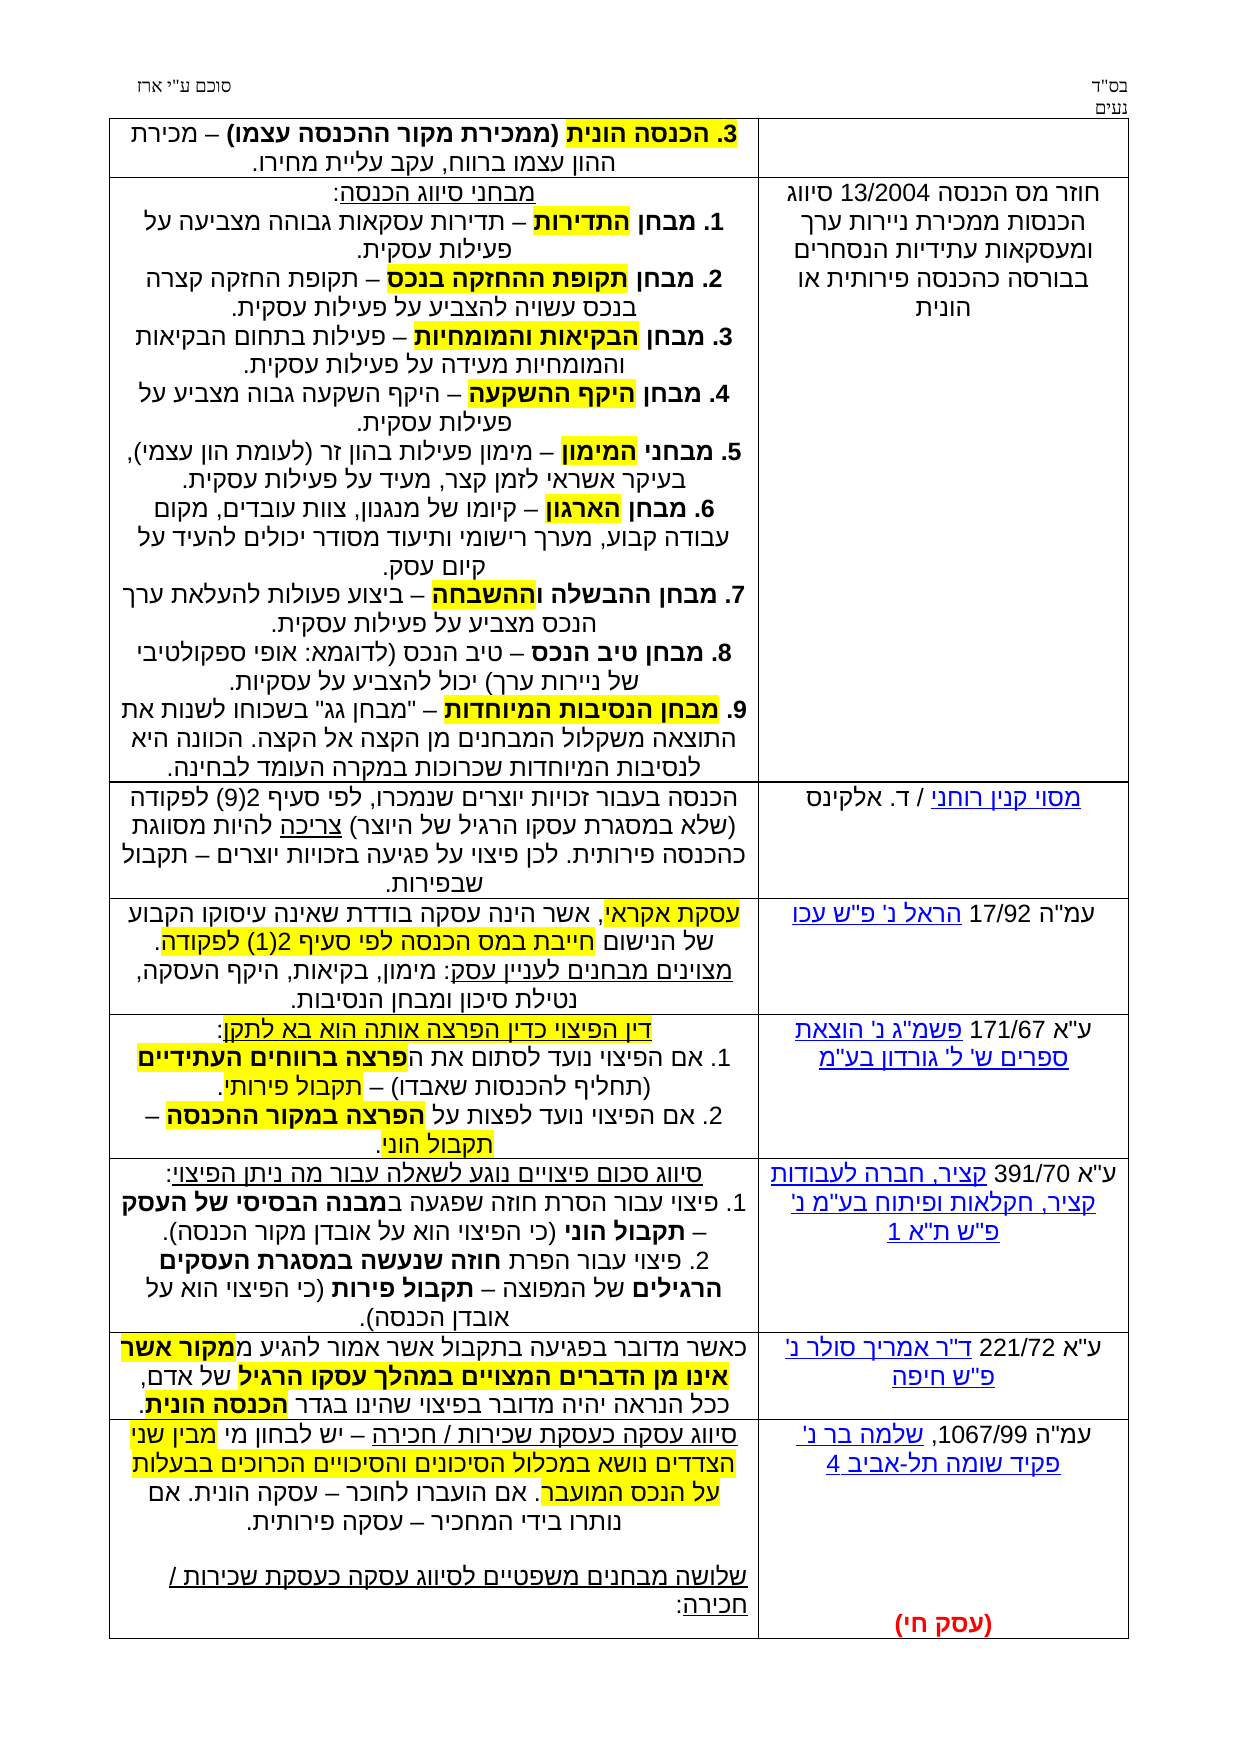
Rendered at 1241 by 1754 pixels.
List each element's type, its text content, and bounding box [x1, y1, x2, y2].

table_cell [759, 1420, 1128, 1638]
table_cell דין הפיצוי כדין הפרצה אותה הוא בא לתקן: 1. אם הפיצוי נועד לסתום את הפרצה ברווחים העתידיים (תחליף להכנסות שאבדו) – תקבול פירותי. 2. אם הפיצוי נועד לפצות על הפרצה במקור ההכנסה – תקבול הוני. [110, 1015, 758, 1158]
table_cell ע"א 391/70 קציר, חברה לעבודות קציר, חקלאות ופיתוח בע"מ נ' פ"ש ת"א 1 [759, 1159, 1128, 1332]
table_cell עסקת אקראי, אשר הינה עסקה בודדת שאינה עיסוקו הקבוע של הנישום חייבת במס הכנסה לפי סעיף 2(1) לפקודה. מצוינים מבחנים לעניין עסק: מימון, בקיאות, היקף העסקה, נטילת סיכון ומבחן הנסיבות. [110, 899, 758, 1013]
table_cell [110, 1420, 758, 1638]
table_cell מסוי קנין רוחני / ד. אלקינס [759, 783, 1128, 897]
table_cell סיווג סכום פיצויים נוגע לשאלה עבור מה ניתן הפיצוי: 1. פיצוי עבור הסרת חוזה שפגעה במבנה הבסיסי של העסק – תקבול הוני (כי הפיצוי הוא על אובדן מקור הכנסה). 2. פיצוי עבור הפרת חוזה שנעשה במסגרת העסקים הרגילים של המפוצה – תקבול פירות (כי הפיצוי הוא על אובדן הכנסה). [110, 1159, 758, 1332]
table_cell כאשר מדובר בפגיעה בתקבול אשר אמור להגיע ממקור אשר אינו מן הדברים המצויים במהלך עסקו הרגיל של אדם, ככל הנראה יהיה מדובר בפיצוי שהינו בגדר הכנסה הונית. [110, 1333, 758, 1419]
table_cell עמ"ה 17/92 הראל נ' פ"ש עכו [759, 899, 1128, 1013]
table_cell ע"א 221/72 ד"ר אמריך סולר נ' פ"ש חיפה [759, 1333, 1128, 1419]
table_cell ע"א 171/67 פשמ"ג נ' הוצאת ספרים ש' ל' גורדון בע"מ [759, 1015, 1128, 1158]
table_cell מבחני סיווג הכנסה: 1. מבחן התדירות – תדירות עסקאות גבוהה מצביעה על פעילות עסקית. 2. מבחן תקופת ההחזקה בנכס – תקופת החזקה קצרה בנכס עשויה להצביע על פעילות עסקית. 3. מבחן הבקיאות והמומחיות – פעילות בתחום הבקיאות והמומחיות מעידה על פעילות עסקית. 4. מבחן היקף ההשקעה – היקף השקעה גבוה מצביע על פעילות עסקית. 5. מבחני המימון – מימון פעילות בהון זר (לעומת הון עצמי), בעיקר אשראי לזמן קצר, מעיד על פעילות עסקית. 6. מבחן הארגון – קיומו של מנגנון, צוות עובדים, מקום עבודה קבוע, מערך רישומי ותיעוד מסודר יכולים להעיד על קיום עסק. 7. מבחן ההבשלה וההשבחה – ביצוע פעולות להעלאת ערך הנכס מצביע על פעילות עסקית. 8. מבחן טיב הנכס – טיב הנכס (לדוגמא: אופי ספקולטיבי של ניירות ערך) יכול להצביע על עסקיות. 9. מבחן הנסיבות המיוחדות – "מבחן גג" בשכוחו לשנות את התוצאה משקלול המבחנים מן הקצה אל הקצה. הכוונה היא לנסיבות המיוחדות שכרוכות במקרה העומד לבחינה. [110, 178, 758, 781]
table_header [110, 119, 758, 177]
table_cell הכנסה בעבור זכויות יוצרים שנמכרו, לפי סעיף 2(9) לפקודה (שלא במסגרת עסקו הרגיל של היוצר) צריכה להיות מסווגת כהכנסה פירותית. לכן פיצוי על פגיעה בזכויות יוצרים – תקבול שבפירות. [110, 783, 758, 897]
table_cell חוזר מס הכנסה 13/2004 סיווג הכנסות ממכירת ניירות ערך ומעסקאות עתידיות הנסחרים בבורסה כהכנסה פירותית או הונית [759, 178, 1128, 781]
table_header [759, 119, 1128, 177]
